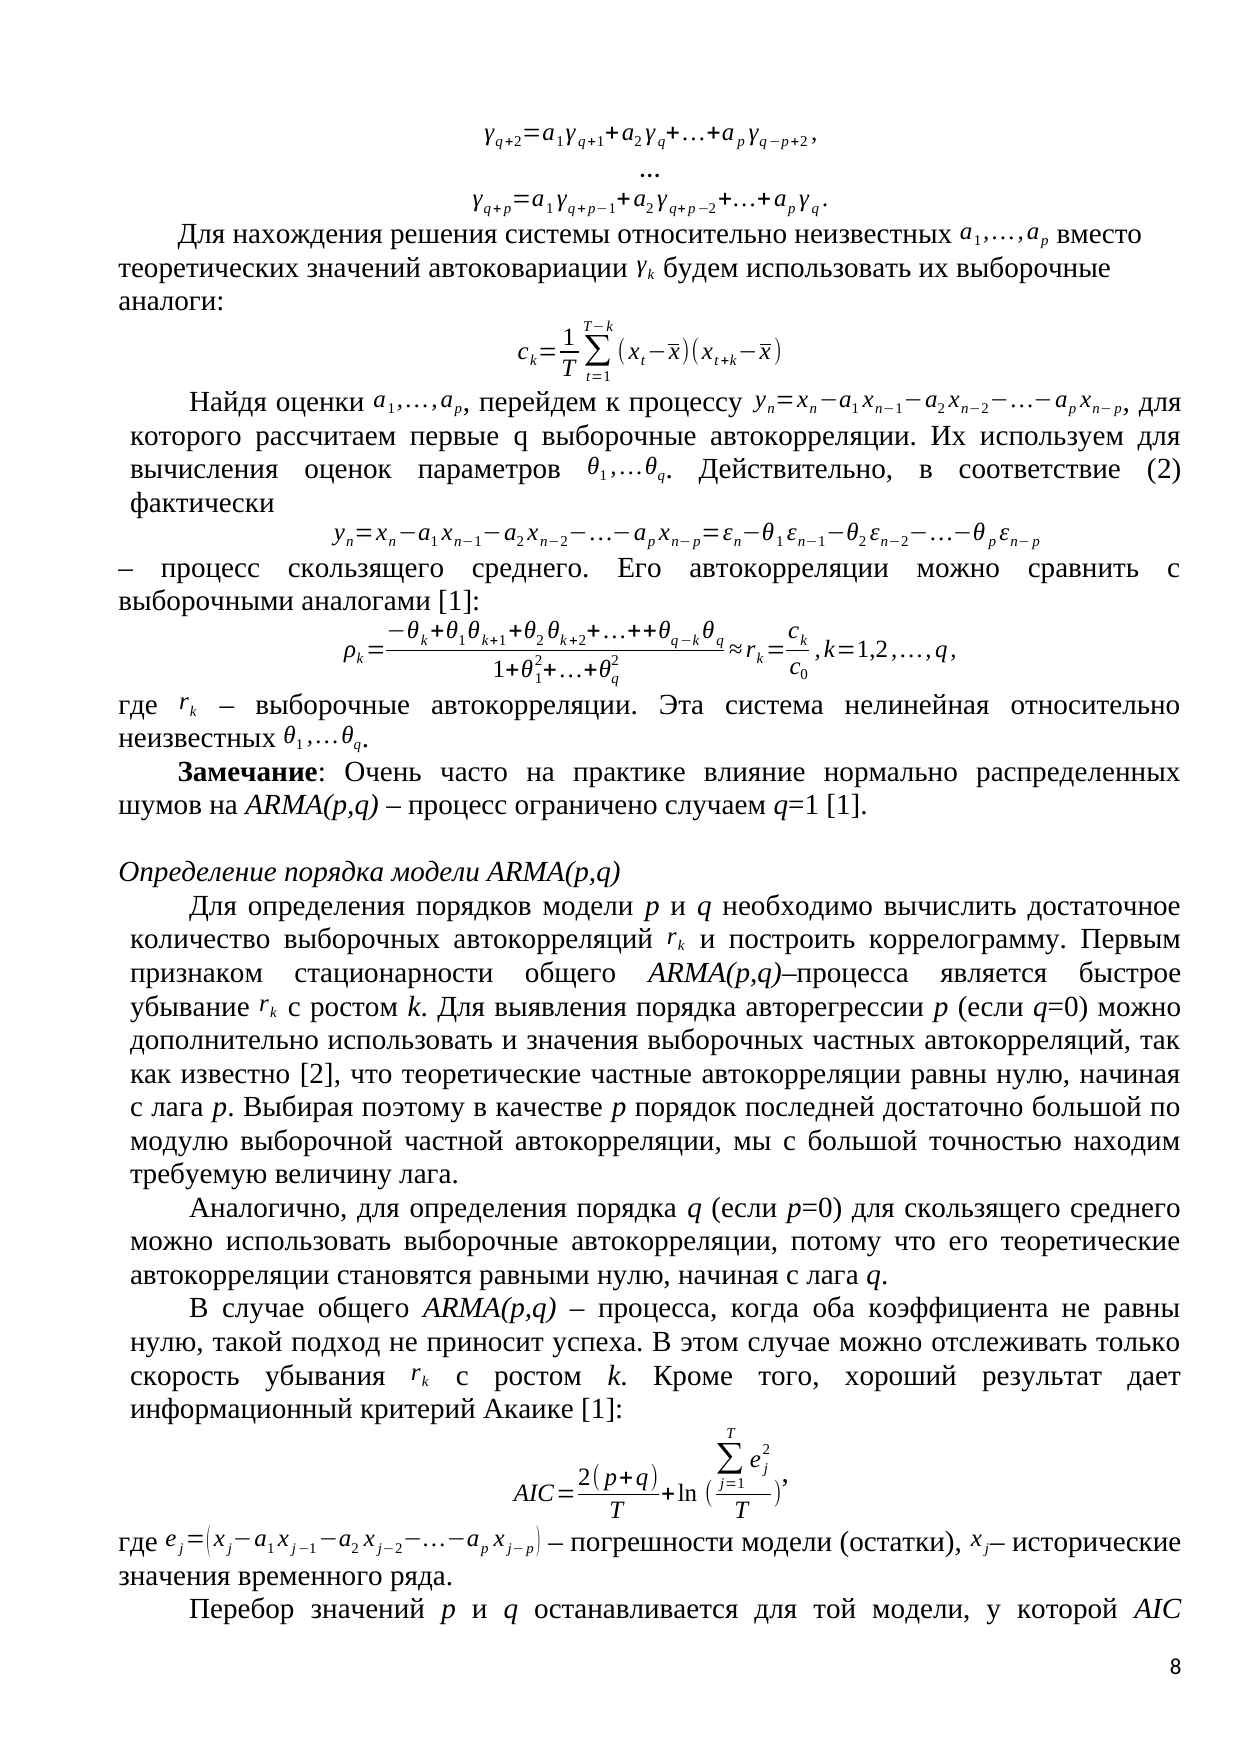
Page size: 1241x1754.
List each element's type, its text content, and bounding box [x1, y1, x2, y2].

text В случае общего ARMA(p,q) – процесса, когда оба коэффициента не равны нулю, такой подход не приносит успеха. В этом случае можно отслеживать только скорость убывания с ростом k. Кроме того, хороший результат дает информационный критерий Акаике [1]: [130, 1291, 1181, 1425]
text где – погрешности модели (остатки), – исторические значения временного ряда. [118, 1523, 1181, 1592]
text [130, 1592, 1181, 1625]
text – процесс скользящего среднего. Его автокорреляции можно сравнить с выборочными аналогами [1]: [118, 550, 1181, 617]
text Для нахождения решения системы относительно неизвестных вместо теоретических значений автоковариации будем использовать их выборочные аналоги: [118, 216, 1181, 317]
text Найдя оценки , перейдем к процессу , для которого рассчитаем первые q выборочные автокорреляции. Их используем для вычисления оценок параметров . Действительно, в соответствие (2) фактически [130, 384, 1181, 518]
text , [118, 1425, 1181, 1523]
text Для определения порядков модели p и q необходимо вычислить достаточное количество выборочных автокорреляций и построить коррелограмму. Первым признаком стационарности общего ARMA(p,q)–процесса является быстрое убывание с ростом k. Для выявления порядка авторегрессии p (если q=0) можно дополнительно использовать и значения выборочных частных автокорреляций, так как известно [2], что теоретические частные автокорреляции равны нулю, начиная с лага p. Выбирая поэтому в качестве p порядок последней достаточно большой по модулю выборочной частной автокорреляции, мы с большой точностью находим требуемую величину лага. [130, 888, 1181, 1190]
text Замечание: Очень часто на практике влияние нормально распределенных шумов на ARMA(p,q) – процесс ограничено случаем q=1 [1]. [118, 754, 1181, 821]
text Определение порядка модели ARMA(p,q) [118, 854, 1181, 888]
text Аналогично, для определения порядка q (если p=0) для скользящего среднего можно использовать выборочные автокорреляции, потому что его теоретические автокорреляции становятся равными нулю, начиная с лага q. [130, 1190, 1181, 1291]
text где – выборочные автокорреляции. Эта система нелинейная относительно неизвестных . [118, 687, 1181, 754]
text … [118, 149, 1181, 185]
